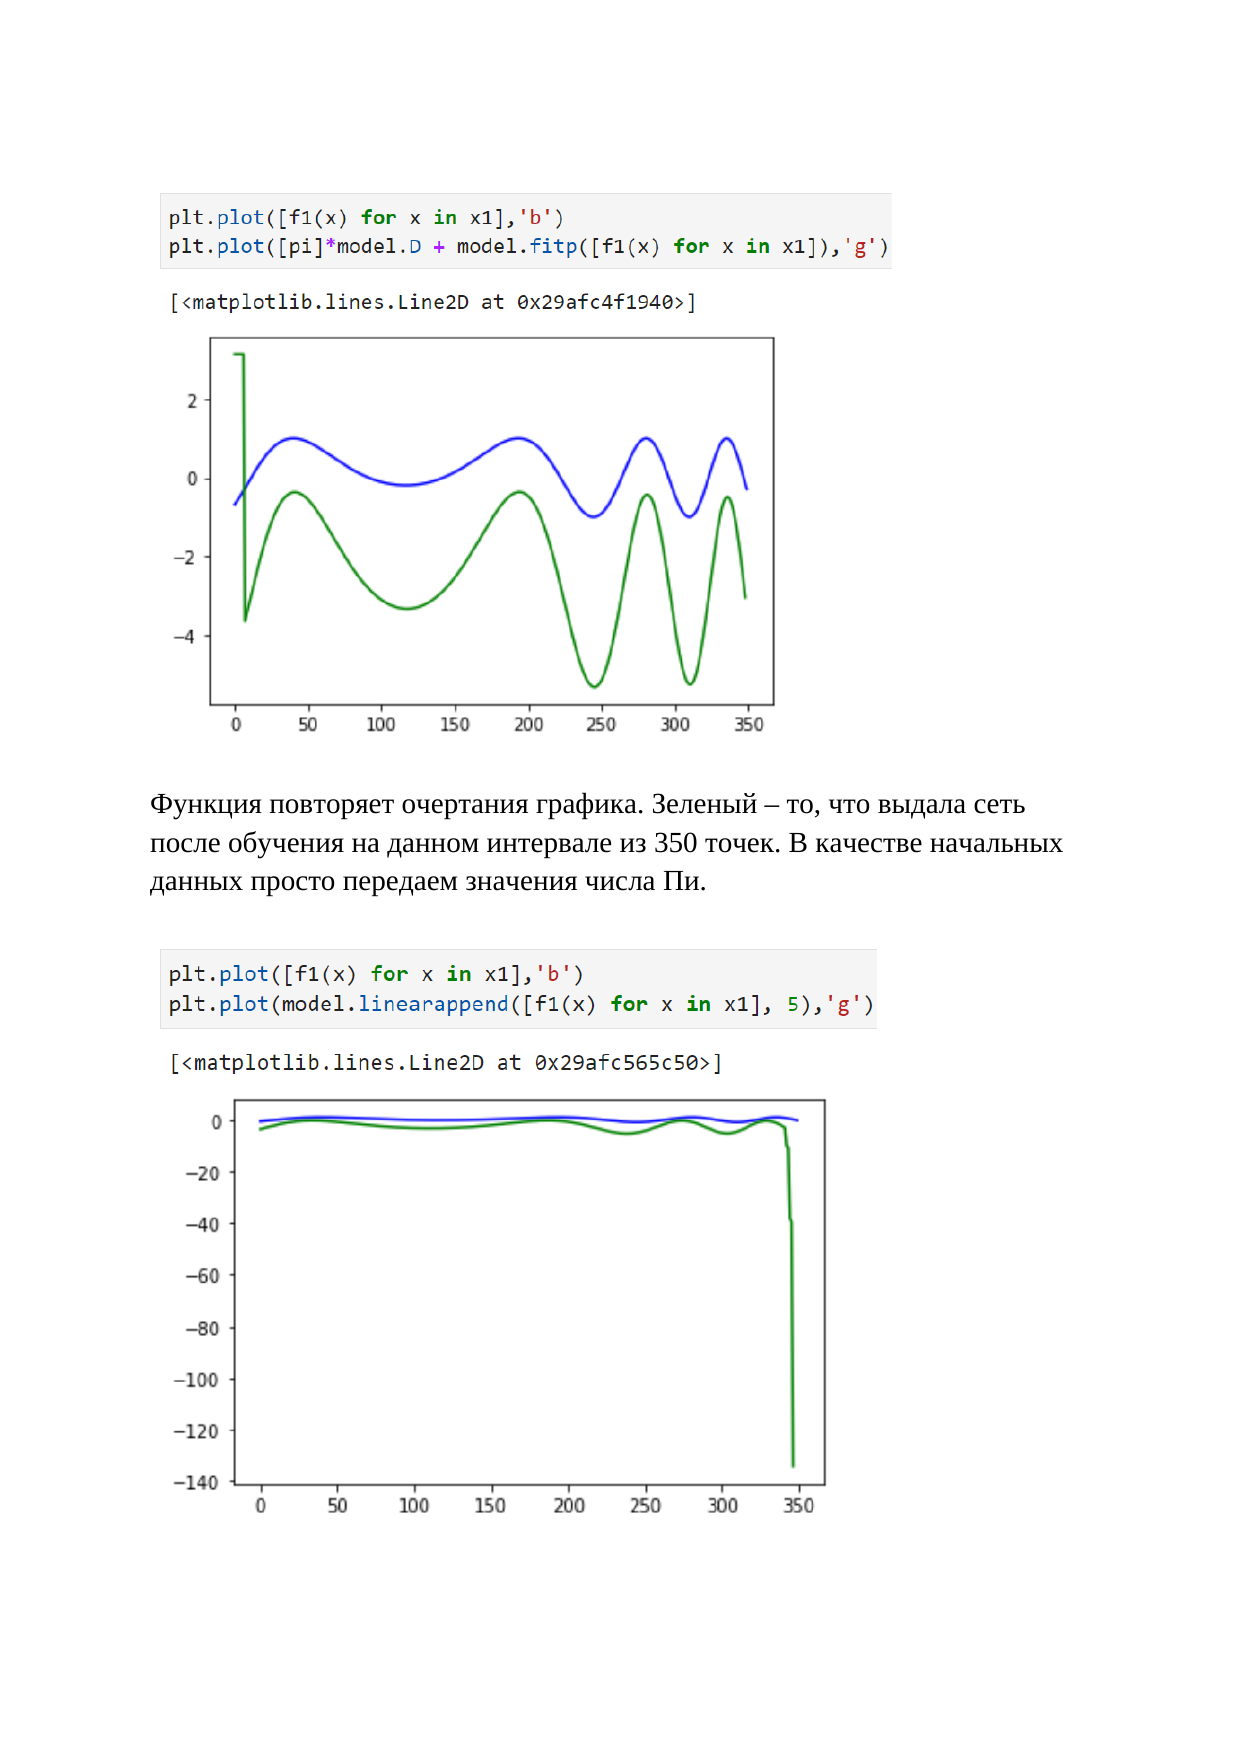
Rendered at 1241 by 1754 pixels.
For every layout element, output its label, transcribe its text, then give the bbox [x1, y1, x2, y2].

text Функция повторяет очертания графика. Зеленый – то, что выдала сеть после обучения на данном интервале из 350 точек. В качестве начальных данных просто передаем значения числа Пи. [150, 786, 1090, 897]
picture [150, 940, 877, 1529]
picture [150, 188, 892, 744]
